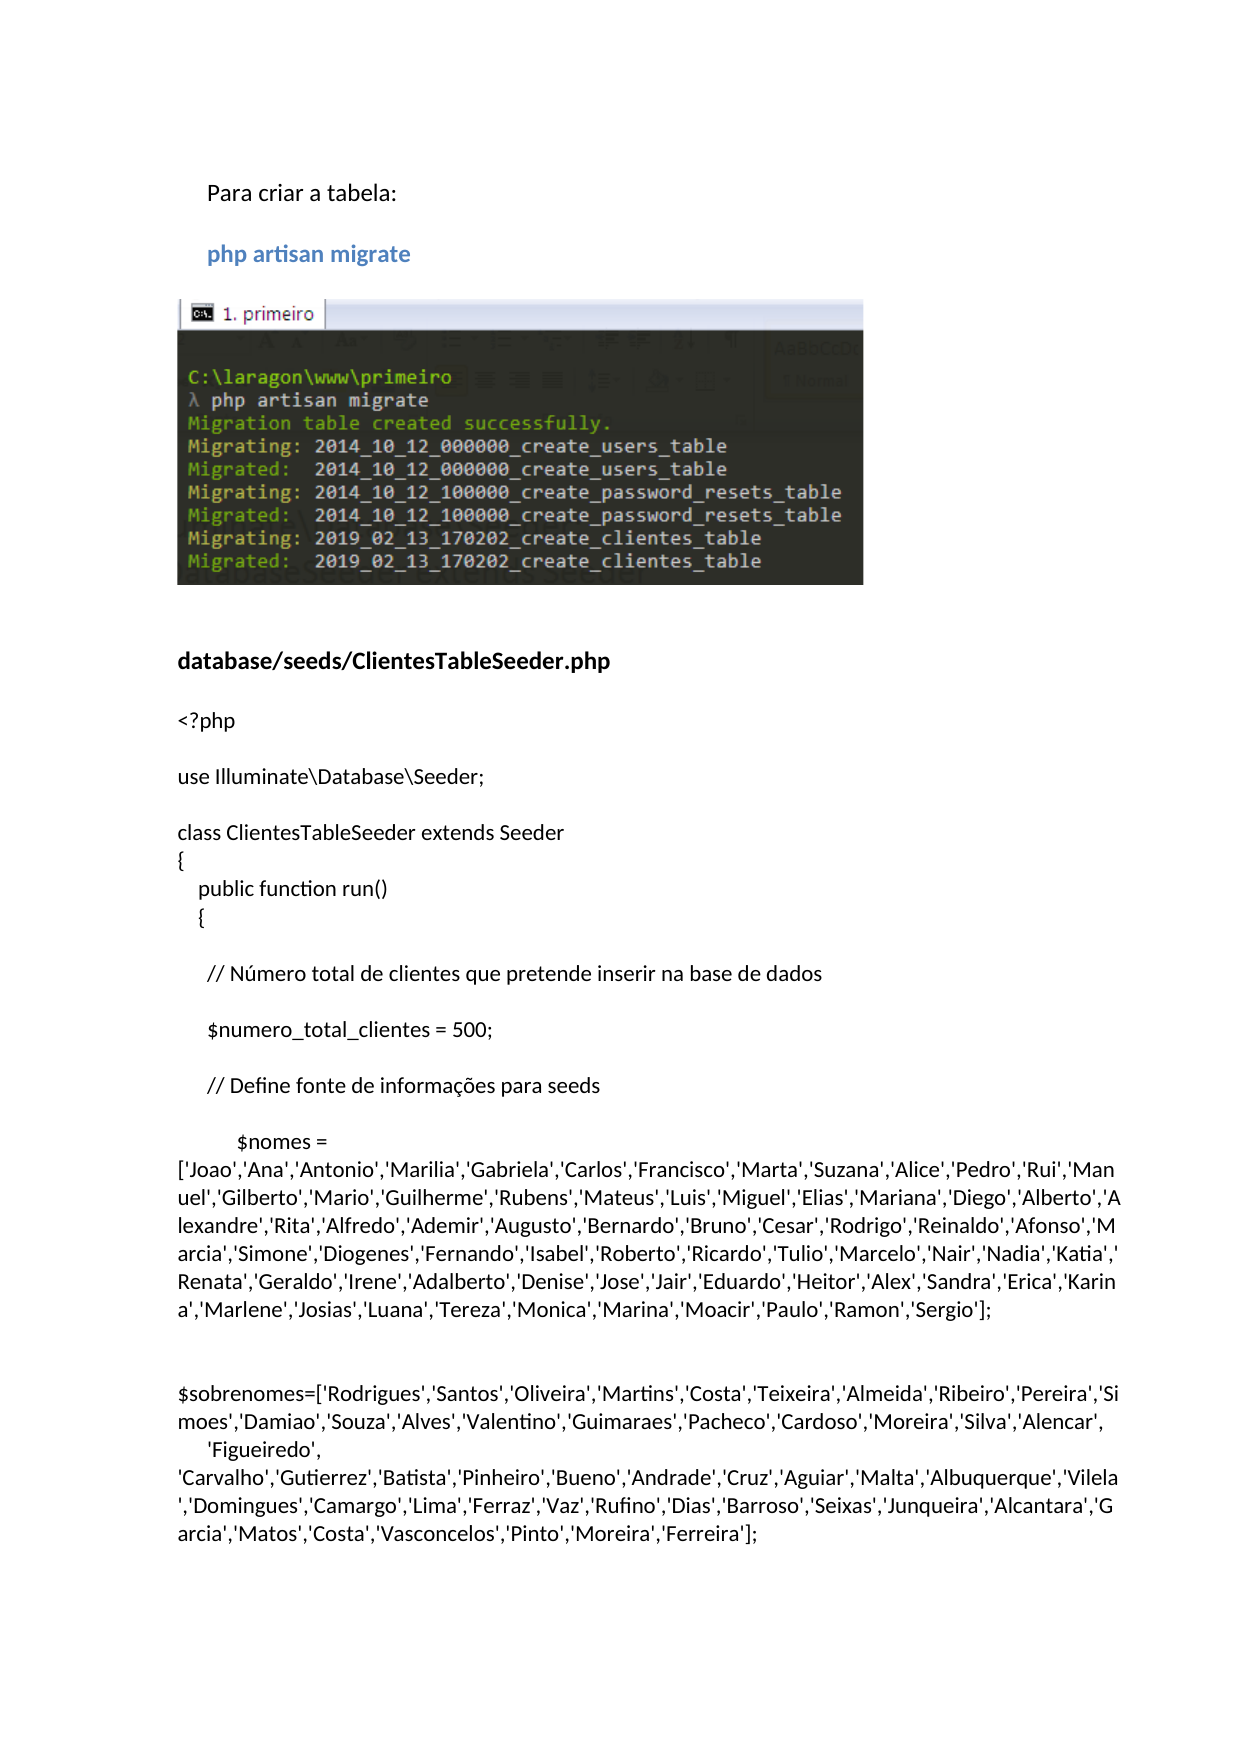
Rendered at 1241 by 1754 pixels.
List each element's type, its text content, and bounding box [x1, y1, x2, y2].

text class ClientesTableSeeder extends Seeder [177, 818, 1122, 847]
text $numero_total_clientes = 500; [177, 1015, 1122, 1043]
text { [177, 847, 1122, 874]
text database/seeds/ClientesTableSeeder.php [177, 645, 1122, 676]
text // Número total de clientes que pretende inserir na base de dados [177, 959, 1122, 987]
text Para criar a tabela: [177, 177, 1122, 208]
text $nomes = ['Joao','Ana','Antonio','Marilia','Gabriela','Carlos','Francisco','Marta','Suzana','Alice','Pedro','Rui','Manuel','Gilberto','Mario','Guilherme','Rubens','Mateus','Luis','Miguel','Elias','Mariana','Diego','Alberto','Alexandre','Rita','Alfredo','Ademir','Augusto','Bernardo','Bruno','Cesar','Rodrigo','Reinaldo','Afonso','Marcia','Simone','Diogenes','Fernando','Isabel','Roberto','Ricardo','Tulio','Marcelo','Nair','Nadia','Katia','Renata','Geraldo','Irene','Adalberto','Denise','Jose','Jair','Eduardo','Heitor','Alex','Sandra','Erica','Karina','Marlene','Josias','Luana','Tereza','Monica','Marina','Moacir','Paulo','Ramon','Sergio']; [177, 1127, 1122, 1323]
text <?php [177, 706, 1122, 734]
text use Illuminate\Database\Seeder; [177, 762, 1122, 791]
picture [177, 299, 864, 585]
text php artisan migrate [177, 238, 1122, 269]
text public function run() [177, 874, 1122, 903]
text // Define fonte de informações para seeds [177, 1071, 1122, 1099]
text $sobrenomes=['Rodrigues','Santos','Oliveira','Martins','Costa','Teixeira','Almeida','Ribeiro','Pereira','Simoes','Damiao','Souza','Alves','Valentino','Guimaraes','Pacheco','Cardoso','Moreira','Silva','Alencar', 'Figueiredo', 'Carvalho','Gutierrez','Batista','Pinheiro','Bueno','Andrade','Cruz','Aguiar','Malta','Albuquerque','Vilela','Domingues','Camargo','Lima','Ferraz','Vaz','Rufino','Dias','Barroso','Seixas','Junqueira','Alcantara','Garcia','Matos','Costa','Vasconcelos','Pinto','Moreira','Ferreira']; [177, 1323, 1122, 1547]
text { [177, 903, 1122, 931]
